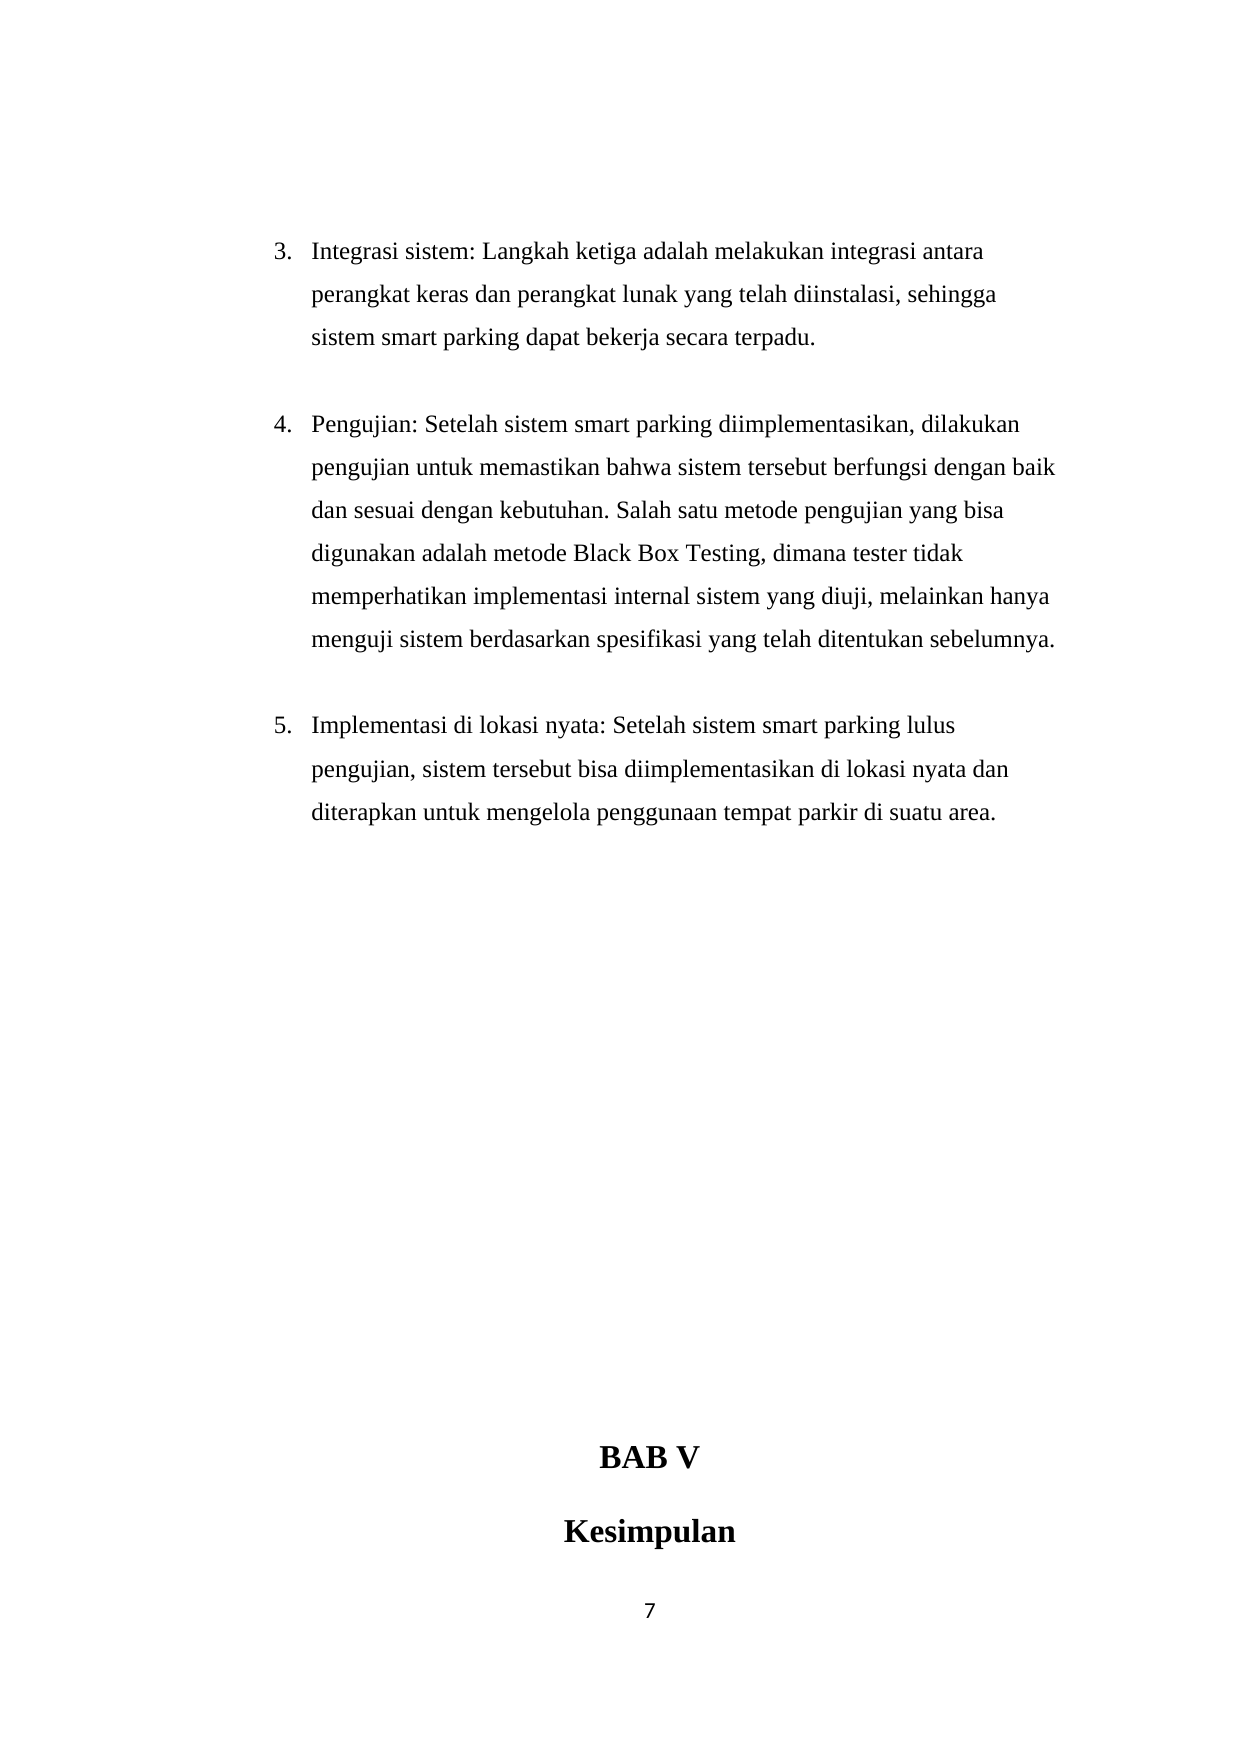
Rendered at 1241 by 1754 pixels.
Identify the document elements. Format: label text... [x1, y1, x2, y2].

text BAB V [236, 1437, 1063, 1476]
list Implementasi di lokasi nyata: Setelah sistem smart parking lulus pengujian, sistem tersebut bisa diimplementasikan di lokasi nyata dan diterapkan untuk mengelola penggunaan tempat parkir di suatu area. [274, 711, 1063, 826]
text Kesimpulan [236, 1512, 1063, 1550]
list Pengujian: Setelah sistem smart parking diimplementasikan, dilakukan pengujian untuk memastikan bahwa sistem tersebut berfungsi dengan baik dan sesuai dengan kebutuhan. Salah satu metode pengujian yang bisa digunakan adalah metode Black Box Testing, dimana tester tidak memperhatikan implementasi internal sistem yang diuji, melainkan hanya menguji sistem berdasarkan spesifikasi yang telah ditentukan sebelumnya. [274, 409, 1063, 653]
list Integrasi sistem: Langkah ketiga adalah melakukan integrasi antara perangkat keras dan perangkat lunak yang telah diinstalasi, sehingga sistem smart parking dapat bekerja secara terpadu. [274, 236, 1063, 351]
